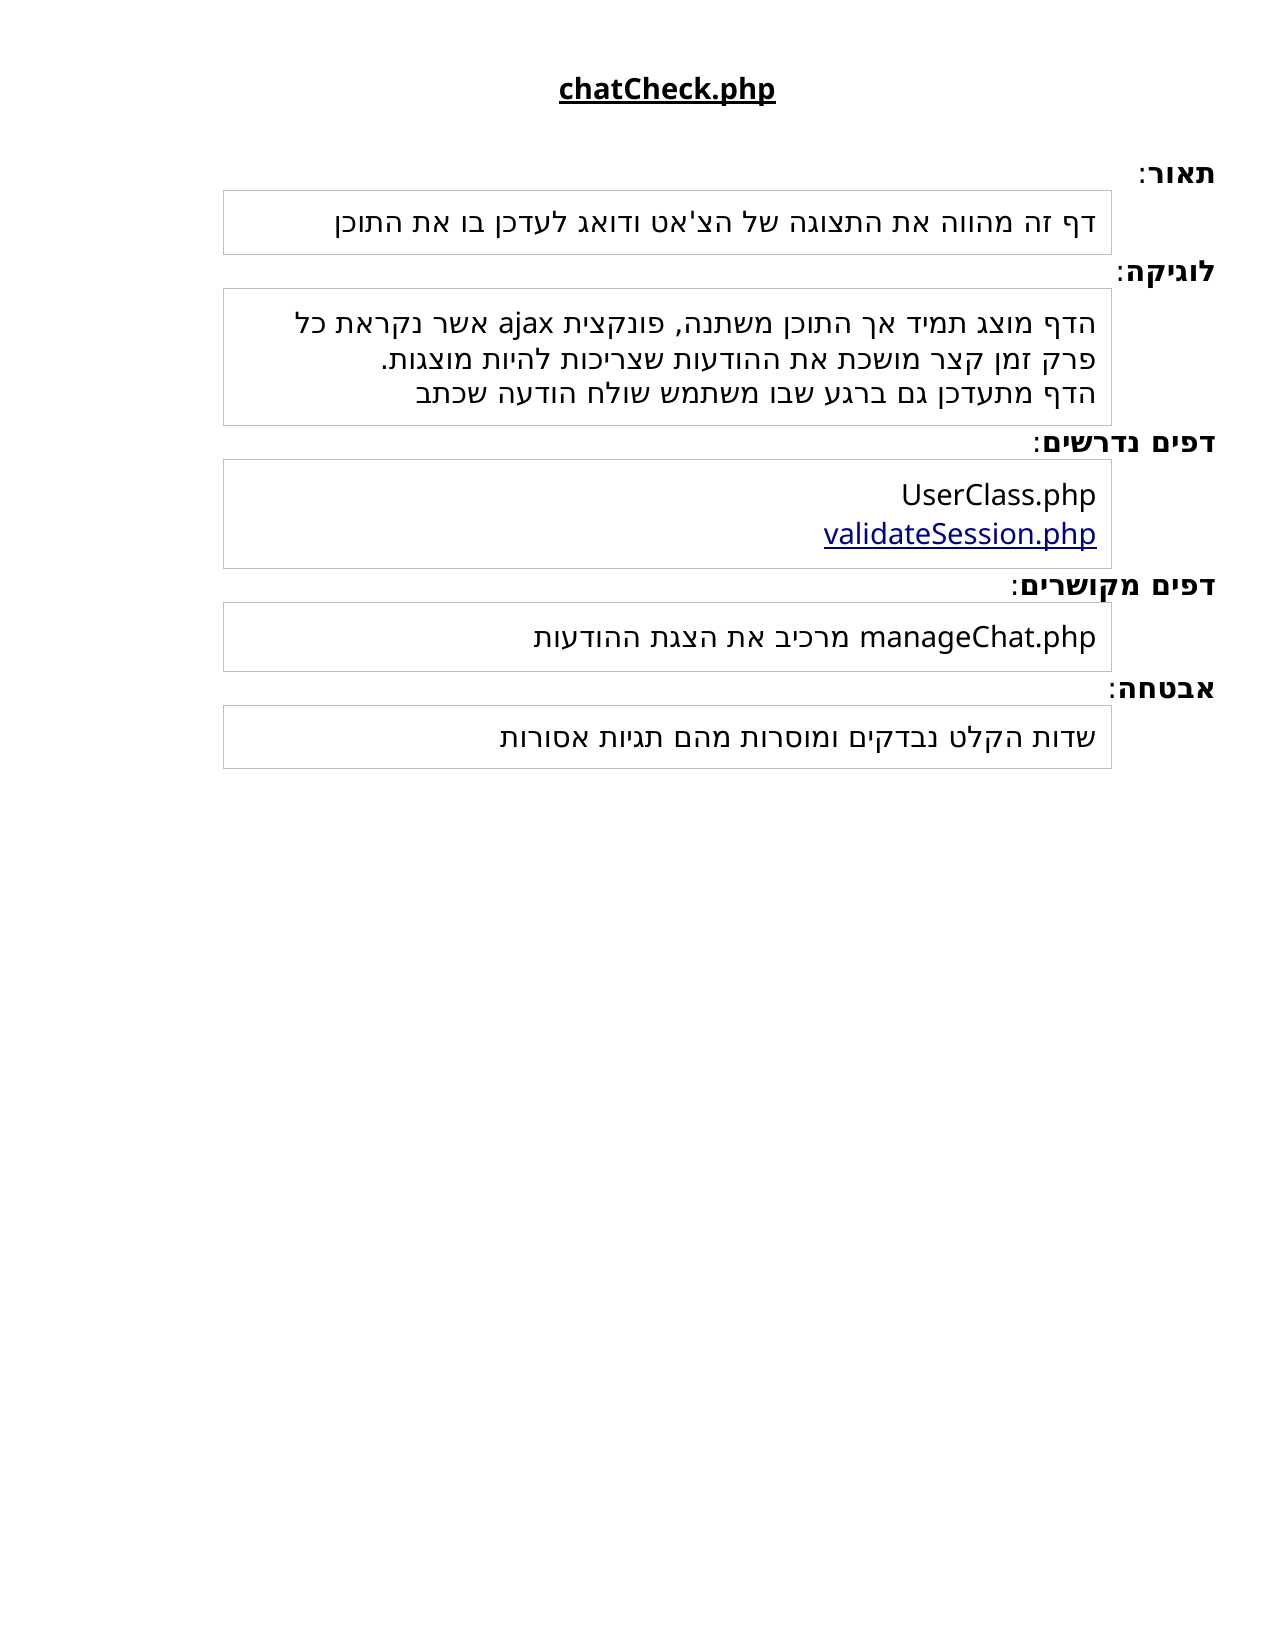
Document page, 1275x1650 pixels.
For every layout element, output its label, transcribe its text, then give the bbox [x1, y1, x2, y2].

text תאור: [118, 156, 1216, 190]
text manageChat.php מרכיב את הצגת ההודעות [224, 603, 1111, 671]
text דפים נדרשים: [118, 425, 1216, 459]
text chatCheck.php [127, 68, 1207, 108]
text הדף מתעדכן גם ברגע שבו משתמש שולח הודעה שכתב [224, 361, 1111, 425]
text דף זה מהווה את התצוגה של הצ'אט ודואג לעדכן בו את התוכן [224, 191, 1111, 254]
text לוגיקה: [118, 254, 1216, 288]
text דפים מקושרים: [118, 568, 1216, 602]
text הדף מוצג תמיד אך התוכן משתנה, פונקצית ajax אשר נקראת כל פרק זמן קצר מושכת את ההודעות שצריכות להיות מוצגות. [224, 289, 1111, 361]
text שדות הקלט נבדקים ומוסרות מהם תגיות אסורות [224, 706, 1111, 768]
text אבטחה: [118, 671, 1216, 705]
text UserClass.php validateSession.php [224, 460, 1111, 568]
